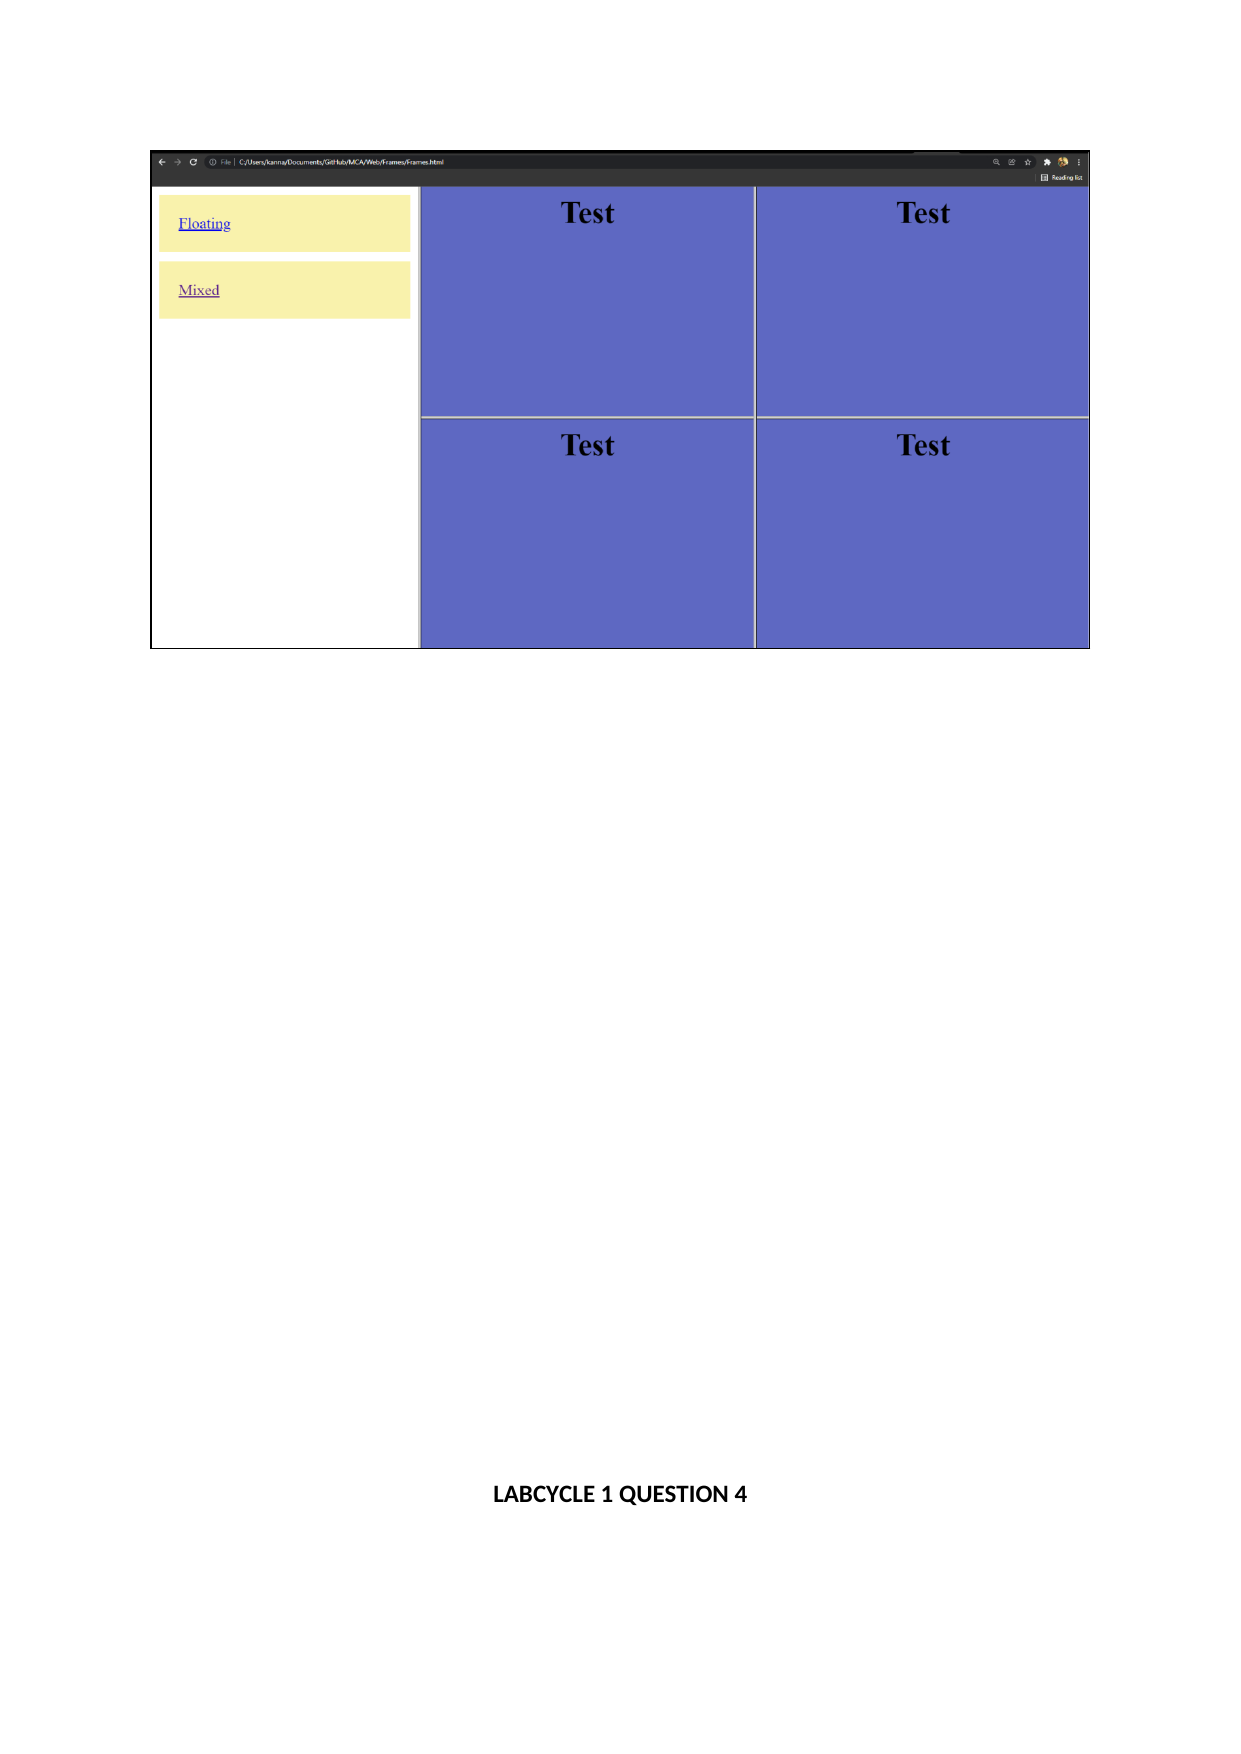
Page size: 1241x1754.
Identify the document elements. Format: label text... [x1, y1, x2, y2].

text LABCYCLE 1 QUESTION 4 [150, 1478, 1090, 1508]
picture [152, 152, 1089, 648]
